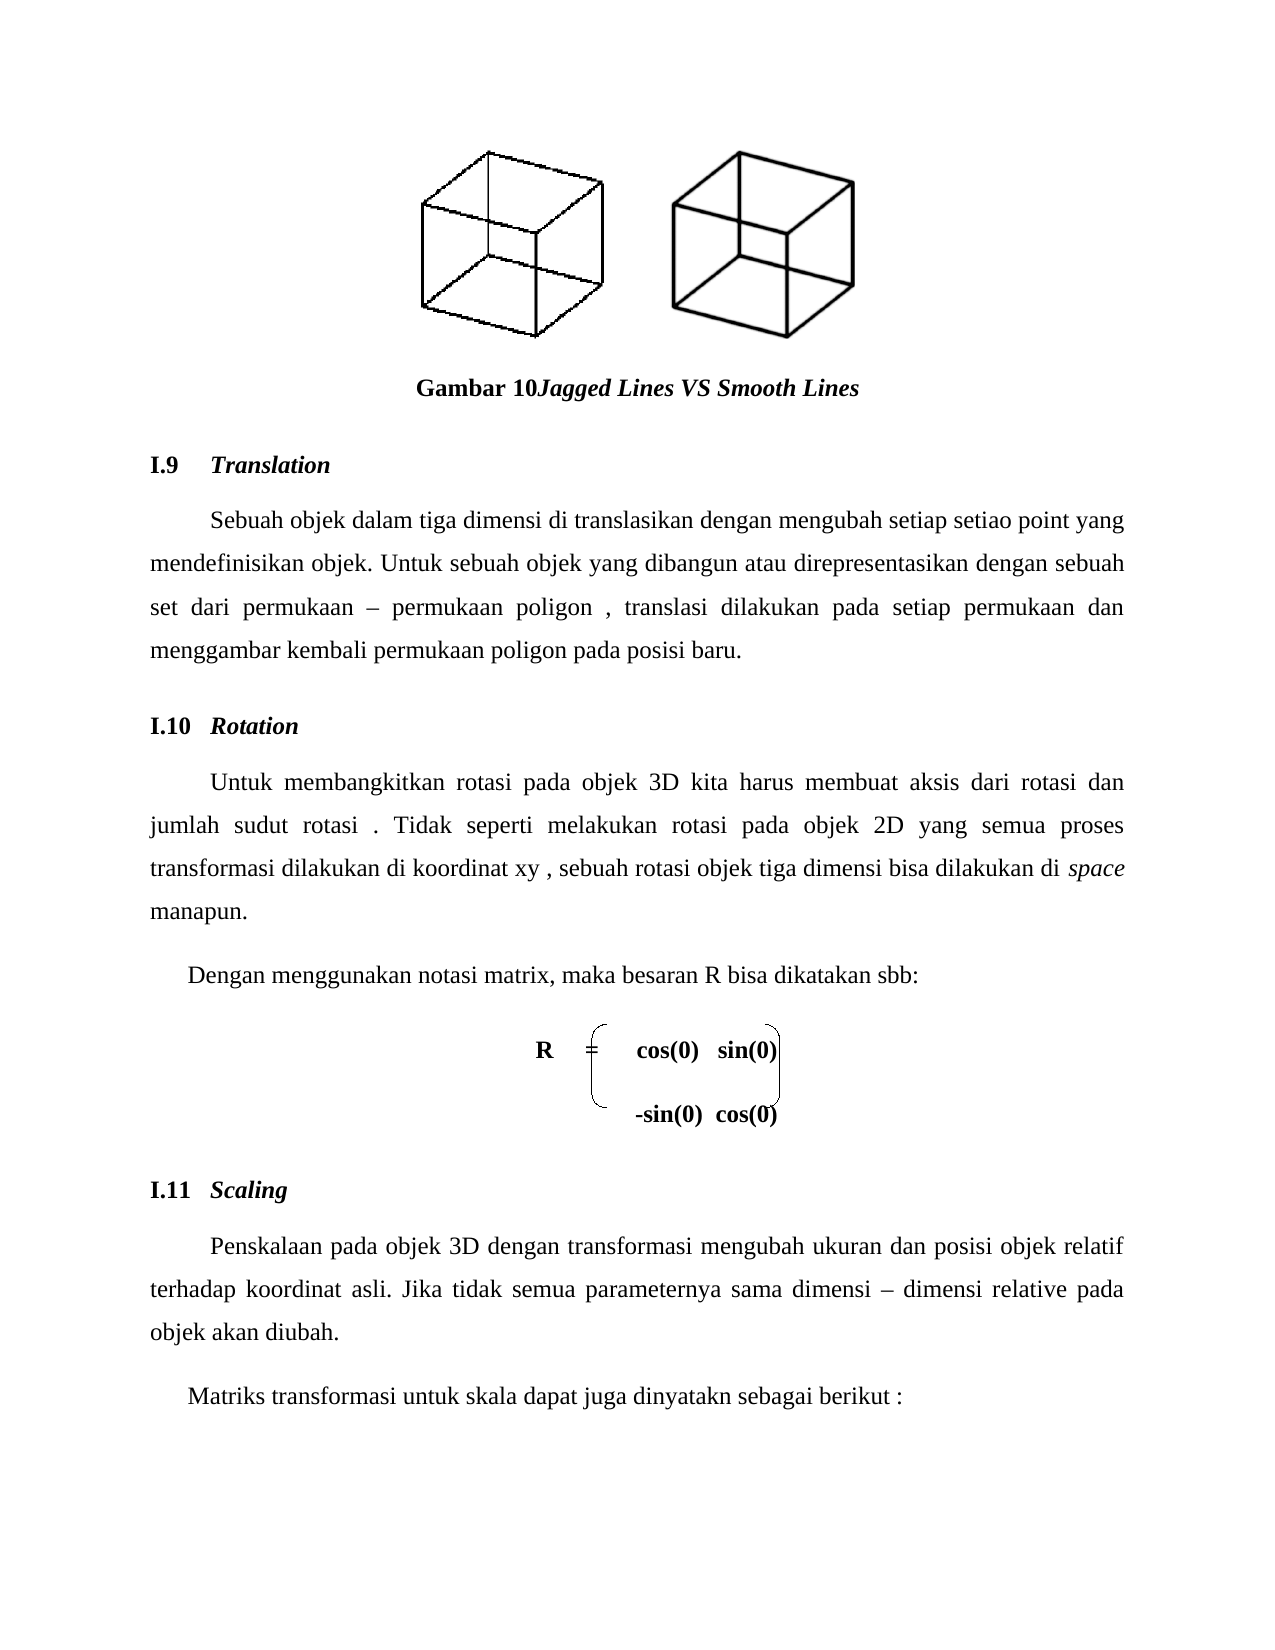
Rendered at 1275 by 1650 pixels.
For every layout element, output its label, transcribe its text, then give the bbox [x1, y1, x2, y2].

subtitle Scaling [150, 1176, 1125, 1204]
text Dengan menggunakan notasi matrix, maka besaran R bisa dikatakan sbb: [187, 960, 1125, 989]
text -sin(0) cos(0) [187, 1099, 1125, 1128]
subtitle Rotation [150, 711, 1125, 740]
subtitle Translation [150, 450, 1125, 478]
text Untuk membangkitkan rotasi pada objek 3D kita harus membuat aksis dari rotasi dan jumlah sudut rotasi . Tidak seperti melakukan rotasi pada objek 2D yang semua proses transformasi dilakukan di koordinat xy , sebuah rotasi objek tiga dimensi bisa dilakukan di space manapun. [150, 767, 1125, 925]
text R = cos(0) sin(0) [187, 1024, 1125, 1064]
text Penskalaan pada objek 3D dengan transformasi mengubah ukuran dan posisi objek relatif terhadap koordinat asli. Jika tidak semua parameternya sama dimensi – dimensi relative pada objek akan diubah. [150, 1231, 1125, 1346]
text Matriks transformasi untuk skala dapat juga dinyatakn sebagai berikut : [187, 1381, 1125, 1410]
text Sebuah objek dalam tiga dimensi di translasikan dengan mengubah setiap setiao point yang mendefinisikan objek. Untuk sebuah objek yang dibangun atau direpresentasikan dengan sebuah set dari permukaan – permukaan poligon , translasi dilakukan pada setiap permukaan dan menggambar kembali permukaan poligon pada posisi baru. [150, 505, 1125, 663]
